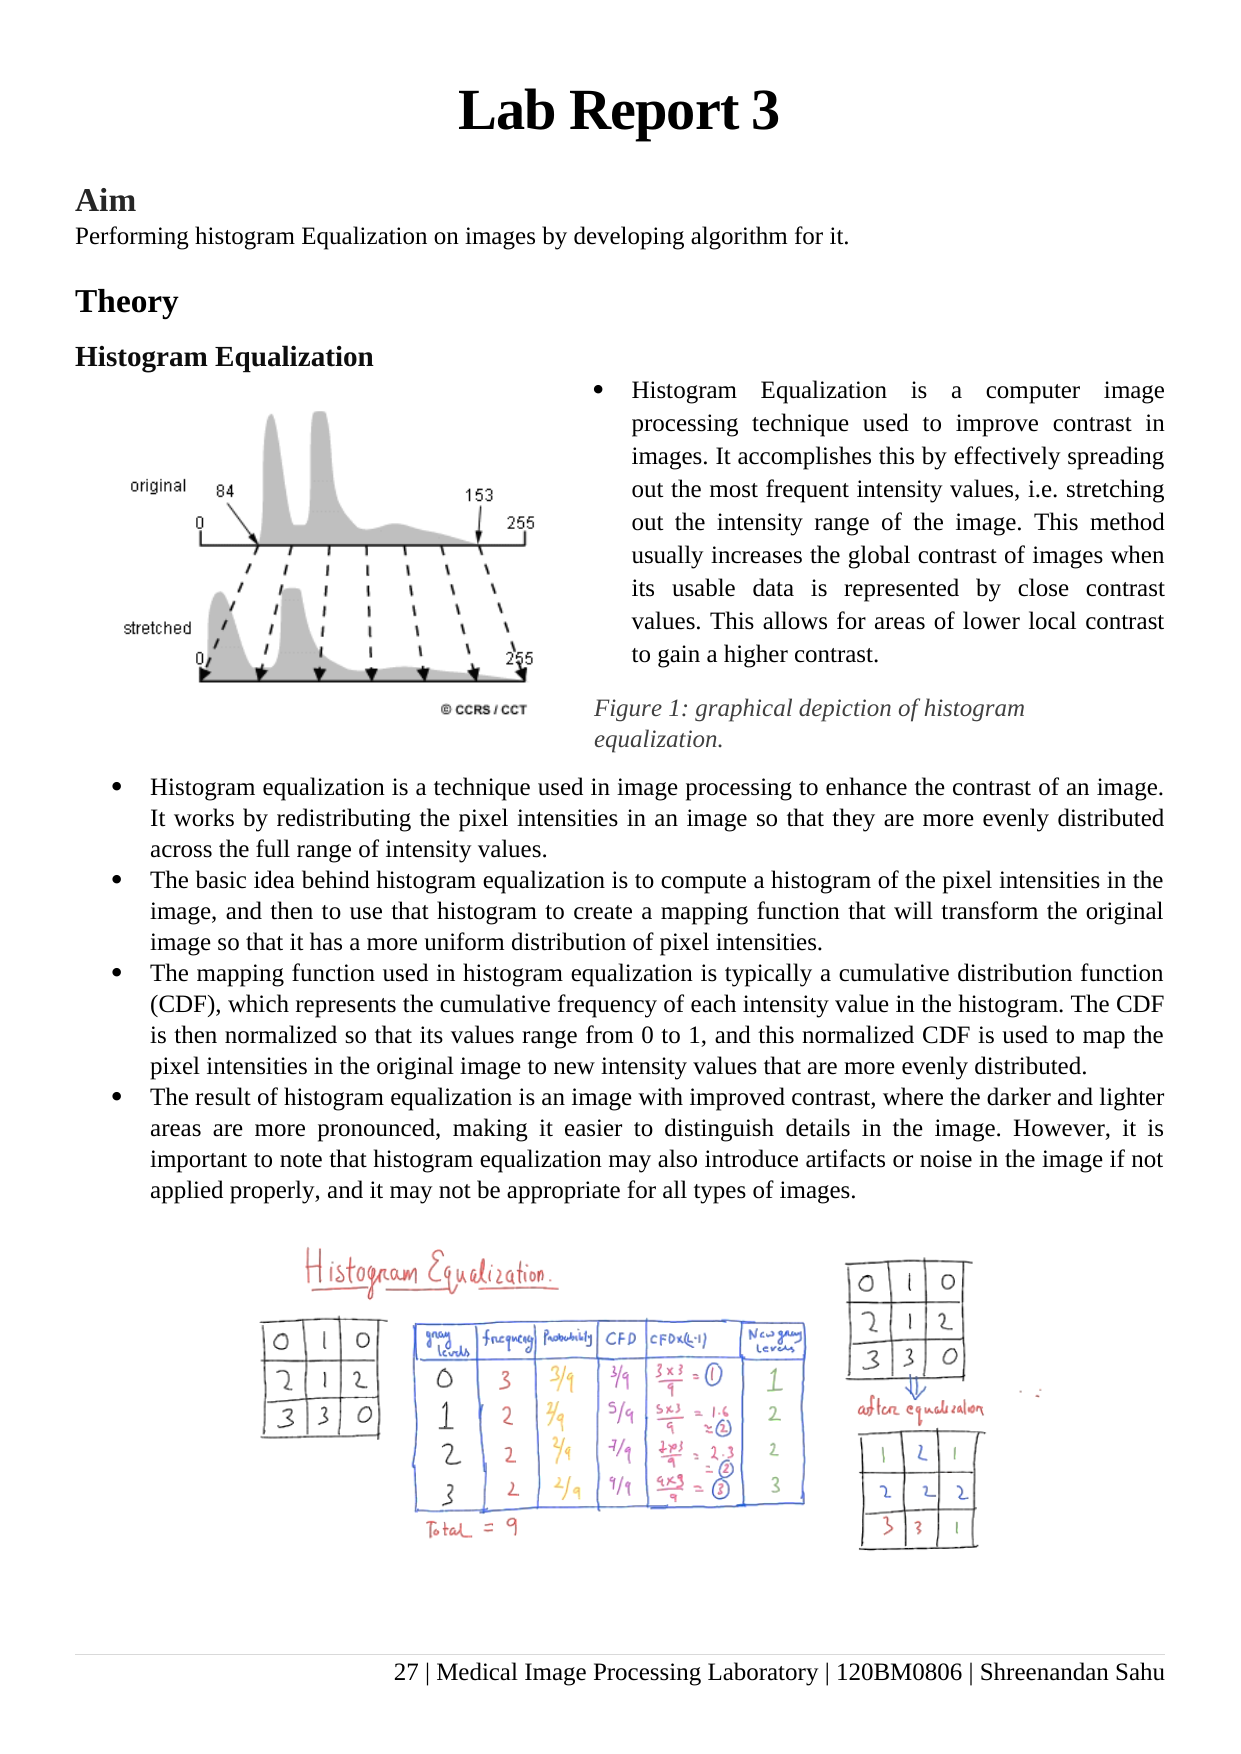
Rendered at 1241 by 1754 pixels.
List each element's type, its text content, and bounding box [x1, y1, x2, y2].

list The basic idea behind histogram equalization is to compute a histogram of the pixel intensities in the image, and then to use that histogram to create a mapping function that will transform the original image so that it has a more uniform distribution of pixel intensities. [112, 865, 1165, 956]
subtitle Aim [75, 180, 1165, 218]
title Lab Report 3 [75, 75, 1165, 142]
list The mapping function used in histogram equalization is typically a cumulative distribution function (CDF), which represents the cumulative frequency of each intensity value in the histogram. The CDF is then normalized so that its values range from 0 to 1, and this normalized CDF is used to map the pixel intensities in the original image to new intensity values that are more evenly distributed. [112, 958, 1165, 1080]
list The result of histogram equalization is an image with improved contrast, where the darker and lighter areas are more pronounced, making it easier to distinguish details in the image. However, it is important to note that histogram equalization may also introduce artifacts or noise in the image if not applied properly, and it may not be appropriate for all types of images. [112, 1082, 1165, 1204]
picture [222, 1223, 1055, 1578]
list Histogram equalization is a technique used in image processing to enhance the contrast of an image. It works by redistributing the pixel intensities in an image so that they are more evenly distributed across the full range of intensity values. [112, 772, 1165, 863]
text Performing histogram Equalization on images by developing algorithm for it. [75, 221, 1165, 250]
text Figure 1: graphical depiction of histogram equalization. [112, 693, 1075, 753]
subtitle Histogram Equalization [75, 339, 1165, 372]
text Theory [75, 281, 1165, 319]
picture [112, 393, 538, 734]
